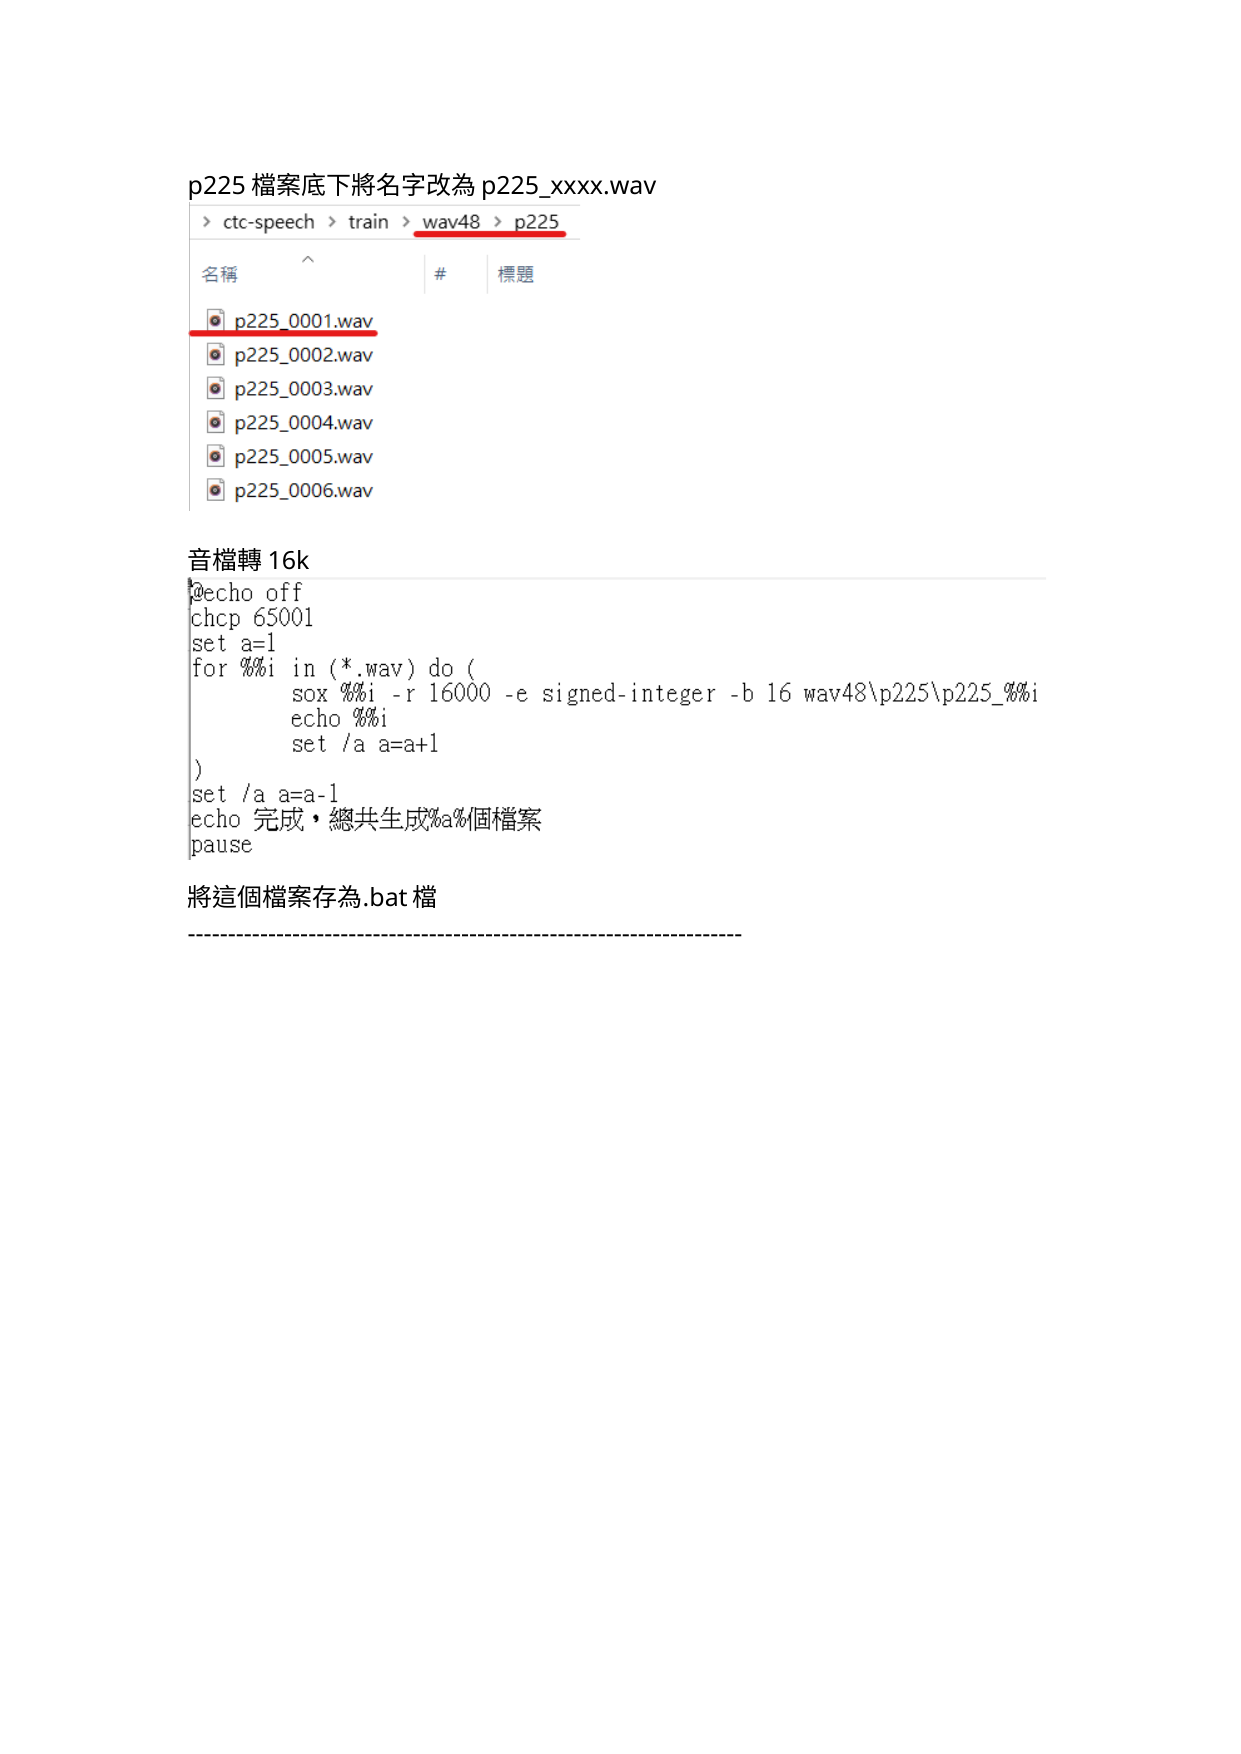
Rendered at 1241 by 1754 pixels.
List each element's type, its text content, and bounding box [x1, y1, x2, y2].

text 音檔轉16k [187, 539, 1053, 577]
text p225檔案底下將名字改為p225_xxxx.wav [187, 164, 1053, 202]
text --------------------------------------------------------------------- [187, 914, 1053, 952]
picture [187, 577, 1047, 860]
text 將這個檔案存為.bat檔 [187, 877, 1053, 914]
picture [187, 202, 580, 511]
